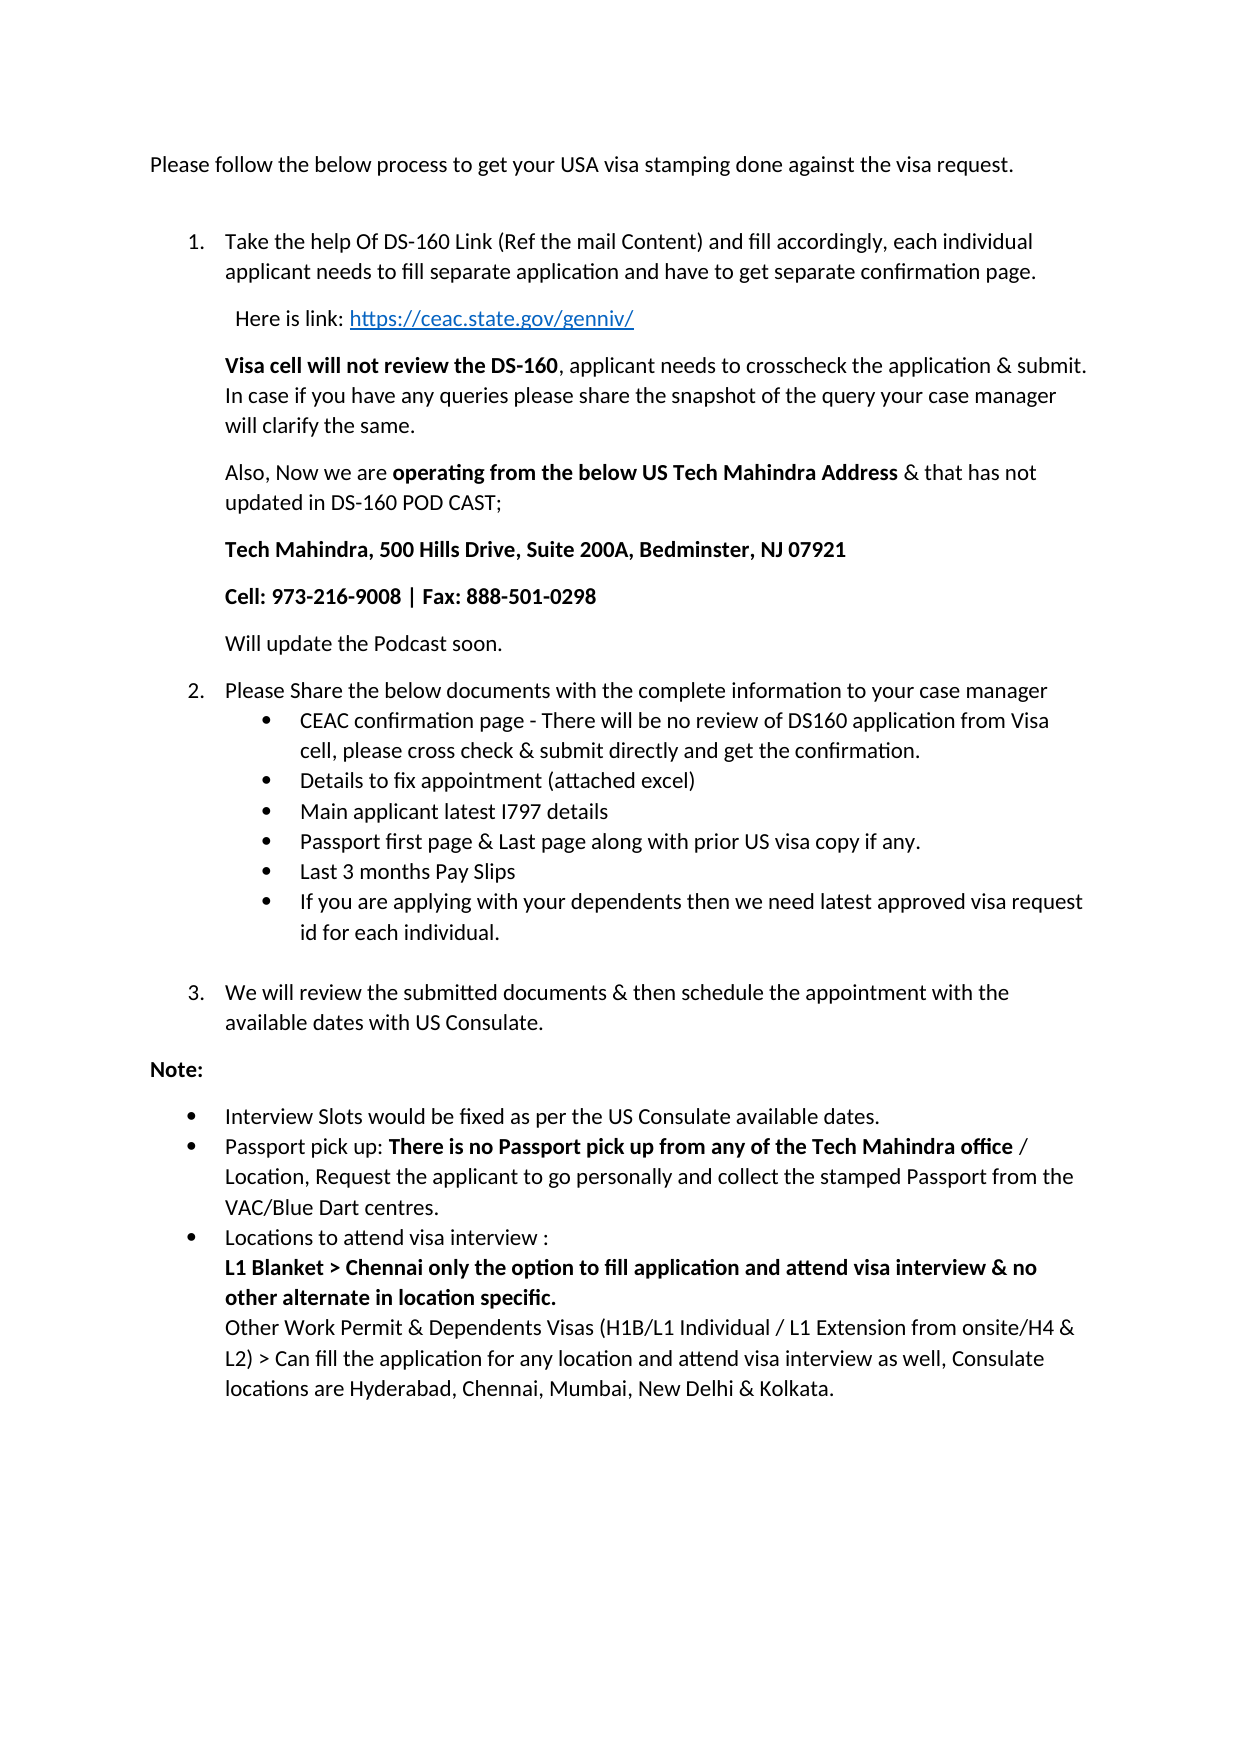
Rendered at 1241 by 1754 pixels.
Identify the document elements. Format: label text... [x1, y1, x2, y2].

list Last 3 months Pay Slips [262, 857, 1090, 885]
list Main applicant latest I797 details [262, 797, 1090, 825]
list Other Work Permit & Dependents Visas (H1B/L1 Individual / L1 Extension from onsite/H4 & L2) > Can fill the application for any location and attend visa interview as well, Consulate locations are Hyderabad, Chennai, Mumbai, New Delhi & Kolkata. [225, 1313, 1090, 1402]
text Please follow the below process to get your USA visa stamping done against the visa request. [150, 150, 1090, 178]
text Note: [150, 1055, 1090, 1083]
list CEAC confirmation page - There will be no review of DS160 application from Visa cell, please cross check & submit directly and get the confirmation. [262, 706, 1090, 764]
list Details to fix appointment (attached excel) [262, 767, 1090, 795]
text Will update the Podcast soon. [150, 629, 1090, 657]
list Passport pick up: There is no Passport pick up from any of the Tech Mahindra office / Location, Request the applicant to go personally and collect the stamped Passport from the VAC/Blue Dart centres. [187, 1132, 1090, 1221]
list Please Share the below documents with the complete information to your case manager [187, 676, 1090, 704]
list Passport first page & Last page along with prior US visa copy if any. [262, 827, 1090, 855]
text Also, Now we are operating from the below US Tech Mahindra Address & that has not updated in DS-160 POD CAST; [225, 458, 1090, 517]
list We will review the submitted documents & then schedule the appointment with the available dates with US Consulate. [187, 978, 1090, 1036]
list L1 Blanket > Chennai only the option to fill application and attend visa interview & no other alternate in location specific. [225, 1253, 1090, 1311]
text Cell: 973-216-9008 | Fax: 888-501-0298 [150, 582, 1090, 610]
text Tech Mahindra, 500 Hills Drive, Suite 200A, Bedminster, NJ 07921 [150, 535, 1090, 563]
list Interview Slots would be fixed as per the US Consulate available dates. [187, 1102, 1090, 1130]
text Here is link: https://ceac.state.gov/genniv/ [150, 304, 1090, 332]
list Take the help Of DS-160 Link (Ref the mail Content) and fill accordingly, each individual applicant needs to fill separate application and have to get separate confirmation page. [187, 227, 1090, 285]
list If you are applying with your dependents then we need latest approved visa request id for each individual. [262, 887, 1090, 946]
text Visa cell will not review the DS-160, applicant needs to crosscheck the application & submit. In case if you have any queries please share the snapshot of the query your case manager will clarify the same. [225, 351, 1090, 439]
list Locations to attend visa interview : [187, 1223, 1090, 1251]
